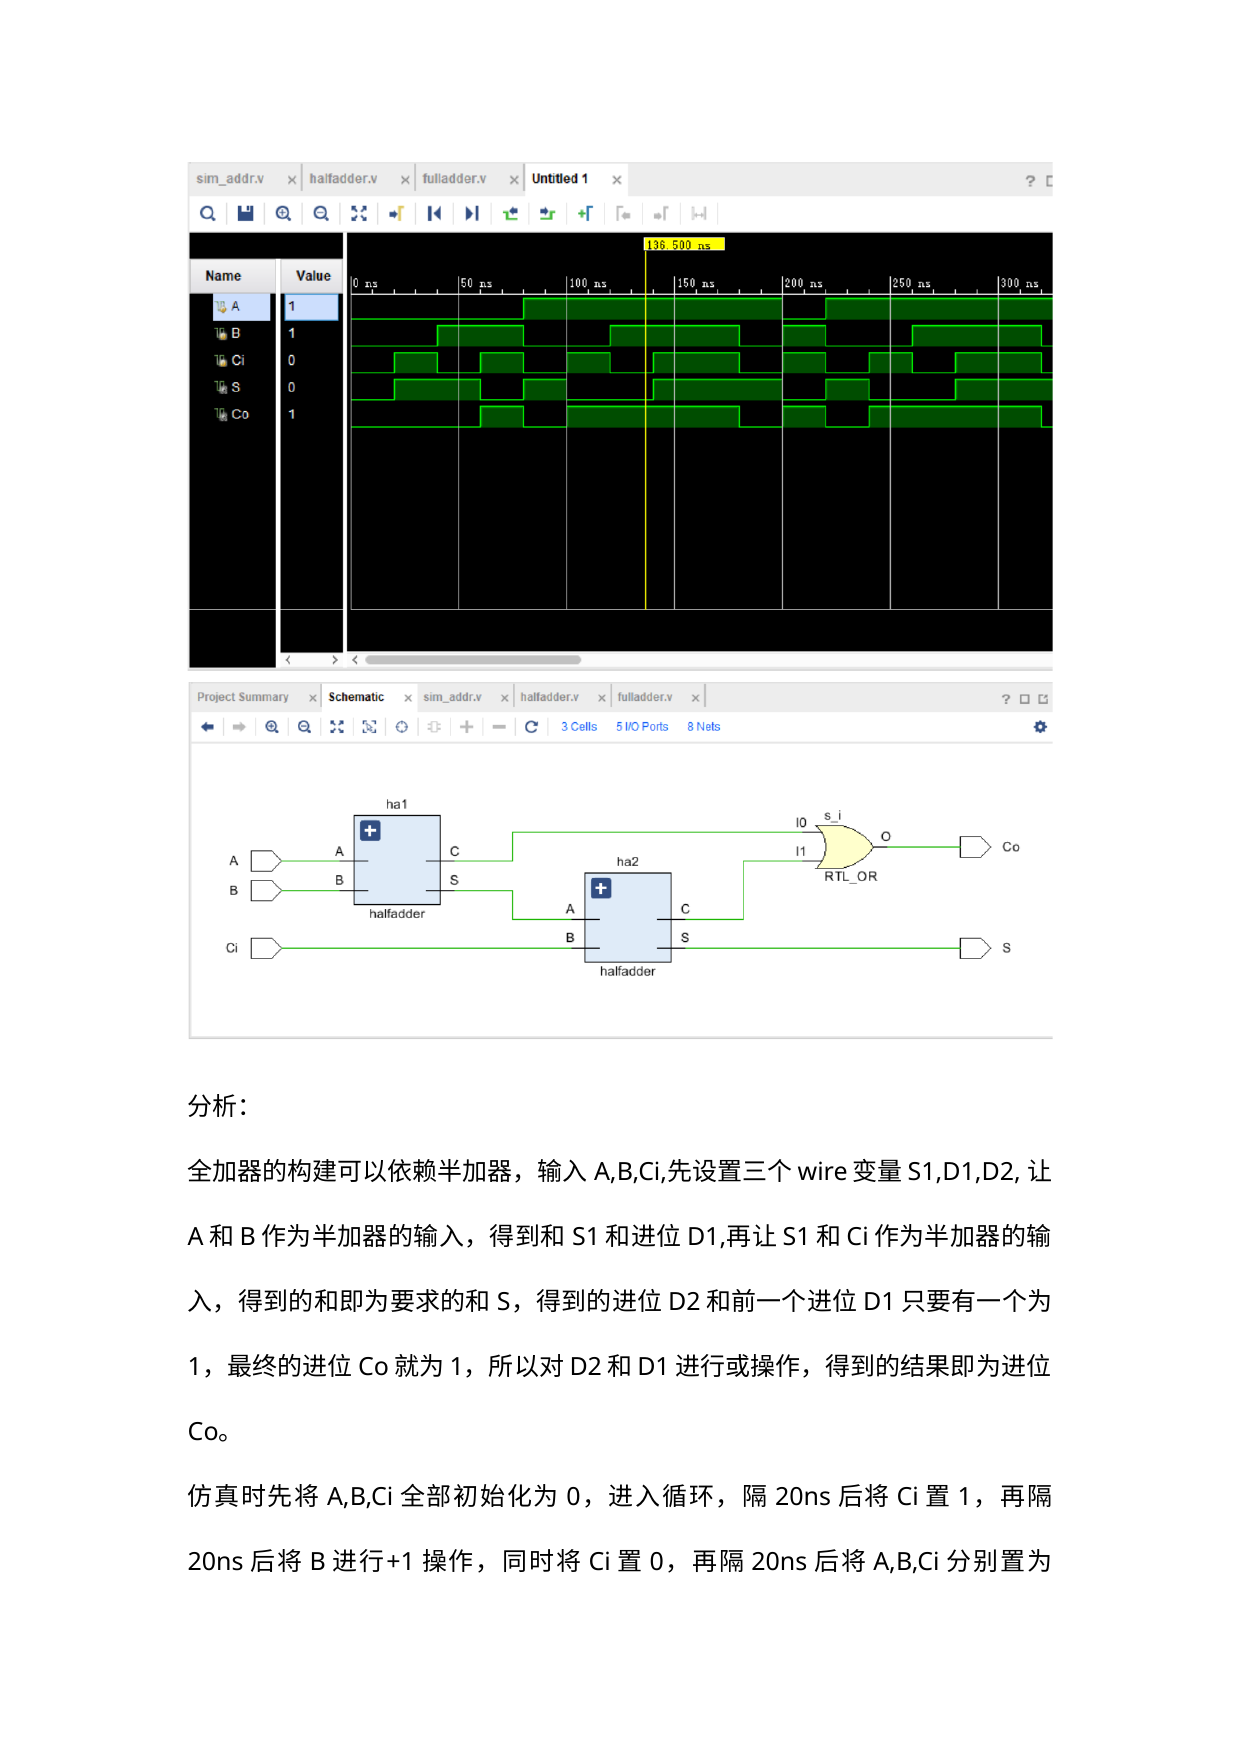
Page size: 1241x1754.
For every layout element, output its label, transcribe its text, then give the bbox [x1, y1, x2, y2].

text 全加器的构建可以依赖半加器，输入A,B,Ci,先设置三个wire变量S1,D1,D2, 让A和B作为半加器的输入，得到和S1和进位D1,再让S1和Ci作为半加器的输入，得到的和即为要求的和S，得到的进位D2和前一个进位D1只要有一个为1，最终的进位Co就为1，所以对D2和D1进行或操作，得到的结果即为进位Co。 [187, 1137, 1053, 1462]
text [187, 1462, 1053, 1592]
text 分析： [187, 1072, 1053, 1137]
picture [187, 162, 1053, 680]
picture [187, 682, 1053, 1045]
